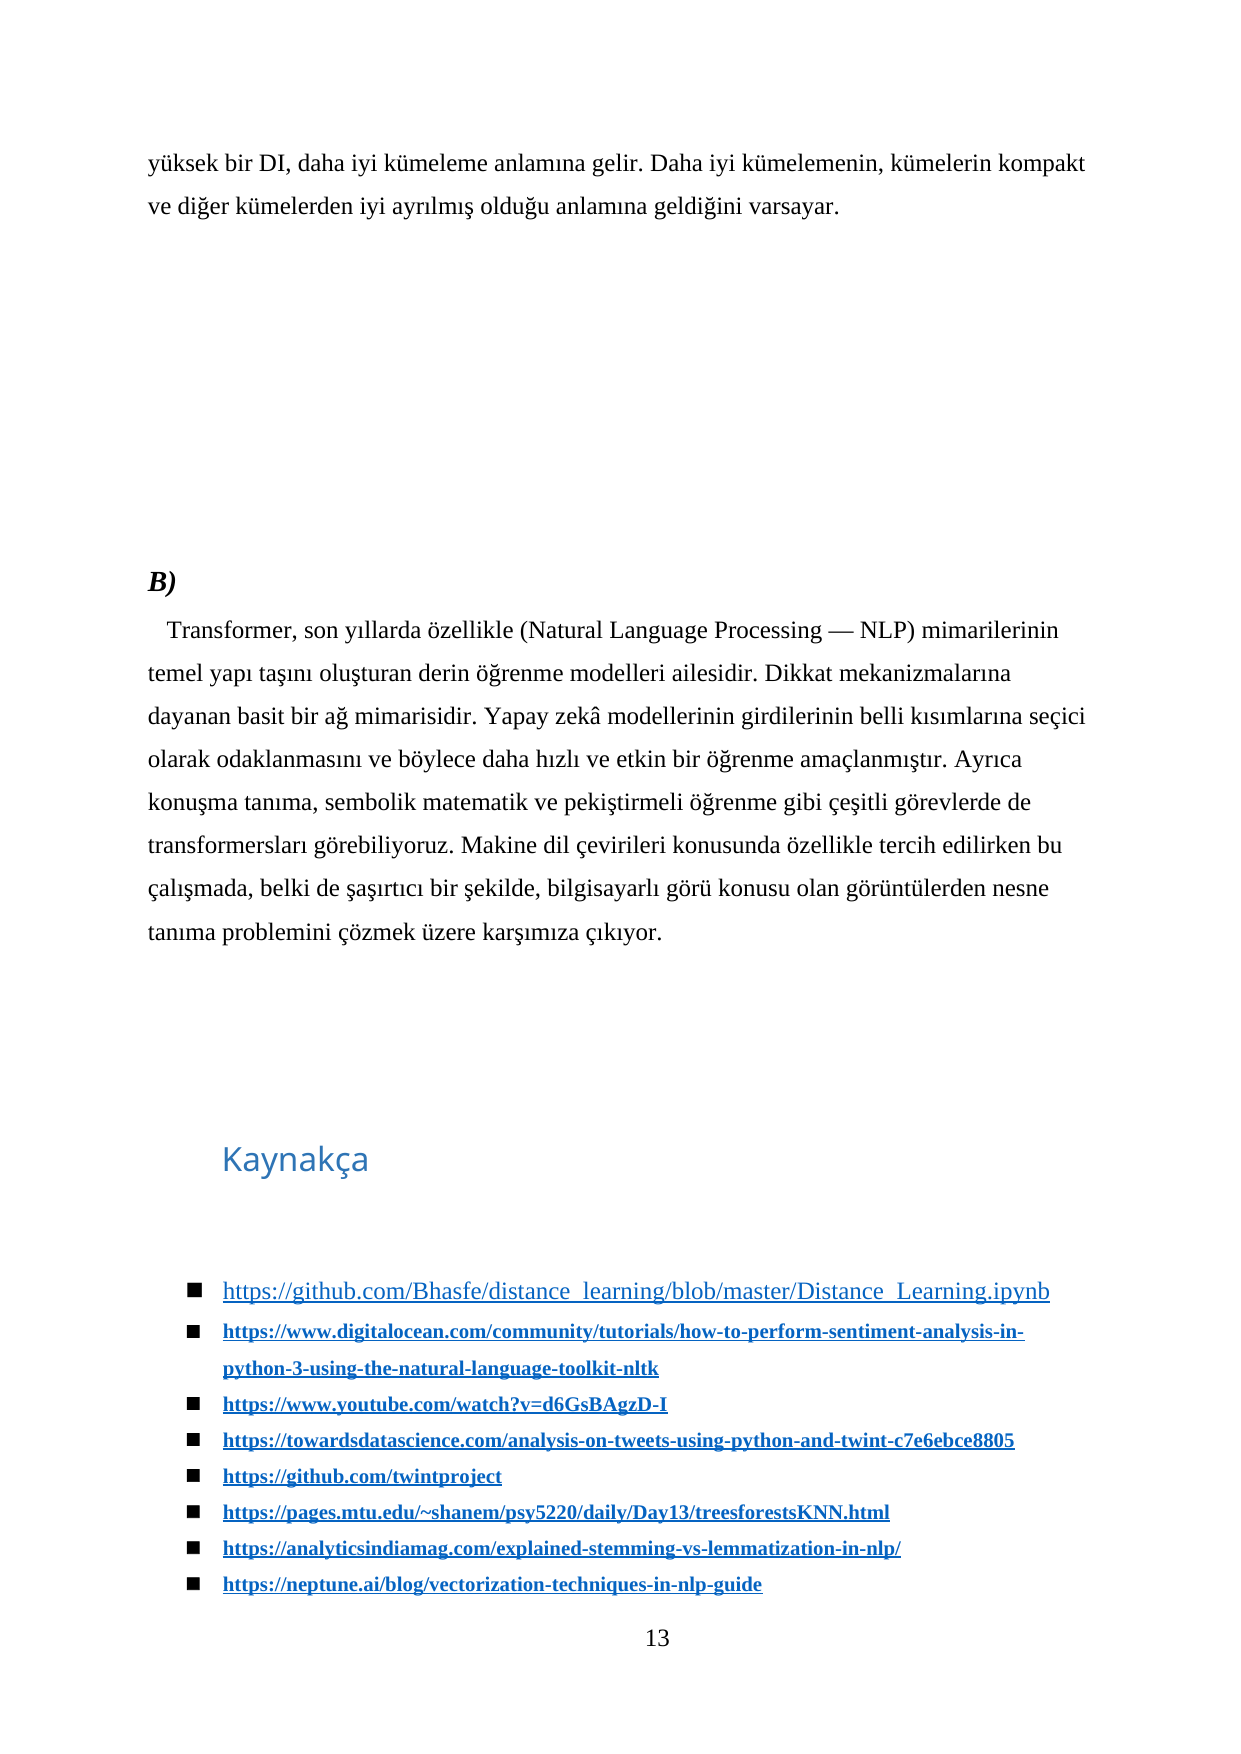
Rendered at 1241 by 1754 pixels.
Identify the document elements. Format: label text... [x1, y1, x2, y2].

list https://www.digitalocean.com/community/tutorials/how-to-perform-sentiment-analysis-in-python-3-using-the-natural-language-toolkit-nltk [185, 1319, 1093, 1379]
list https://analyticsindiamag.com/explained-stemming-vs-lemmatization-in-nlp/ [185, 1536, 1093, 1560]
text Transformer, son yıllarda özellikle (Natural Language Processing — NLP) mimarilerinin temel yapı taşını oluşturan derin öğrenme modelleri ailesidir. Dikkat mekanizmalarına dayanan basit bir ağ mimarisidir. Yapay zekâ modellerinin girdilerinin belli kısımlarına seçici olarak odaklanmasını ve böylece daha hızlı ve etkin bir öğrenme amaçlanmıştır. Ayrıca konuşma tanıma, sembolik matematik ve pekiştirmeli öğrenme gibi çeşitli görevlerde de transformersları görebiliyoruz. Makine dil çevirileri konusunda özellikle tercih edilirken bu çalışmada, belki de şaşırtıcı bir şekilde, bilgisayarlı görü konusu olan görüntülerden nesne tanıma problemini çözmek üzere karşımıza çıkıyor. [148, 615, 1093, 945]
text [148, 148, 1093, 219]
subtitle Kaynakça [148, 1136, 1093, 1181]
list https://github.com/Bhasfe/distance_learning/blob/master/Distance_Learning.ipynb [185, 1276, 1093, 1305]
list https://pages.mtu.edu/~shanem/psy5220/daily/Day13/treesforestsKNN.html [185, 1499, 1093, 1524]
text B) [148, 564, 1093, 598]
list https://www.youtube.com/watch?v=d6GsBAgzD-I [185, 1391, 1093, 1416]
list https://neptune.ai/blog/vectorization-techniques-in-nlp-guide [185, 1572, 1093, 1596]
list https://towardsdatascience.com/analysis-on-tweets-using-python-and-twint-c7e6ebce8805 [185, 1427, 1093, 1452]
list https://github.com/twintproject [185, 1463, 1093, 1488]
